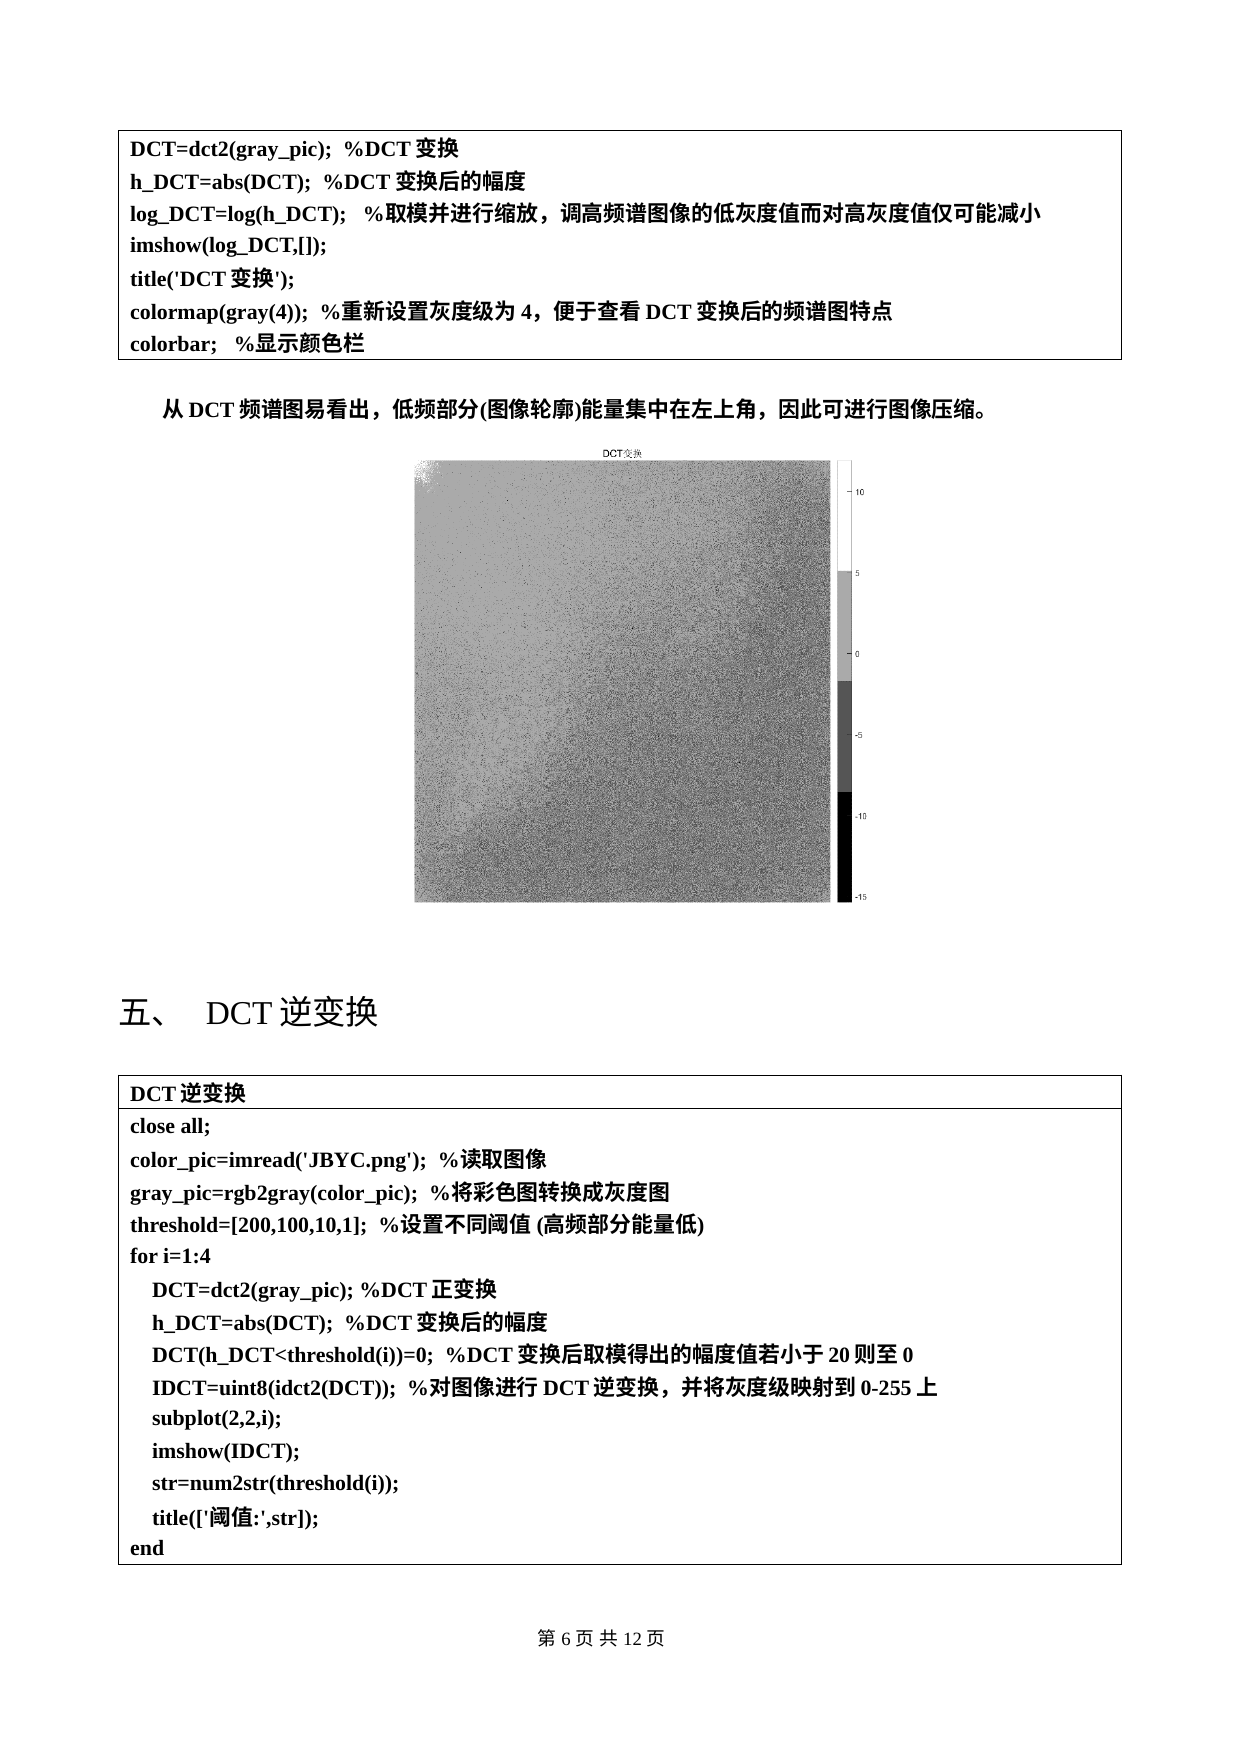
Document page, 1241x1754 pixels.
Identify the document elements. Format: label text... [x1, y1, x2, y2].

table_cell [119, 131, 1121, 358]
text 从DCT频谱图易看出，低频部分(图像轮廓)能量集中在左上角，因此可进行图像压缩。 [118, 392, 1122, 424]
picture [365, 424, 919, 966]
list DCT逆变换 [118, 977, 1122, 1042]
table_cell close all; color_pic=imread('JBYC.png'); %读取图像 gray_pic=rgb2gray(color_pic); %将彩色图转换成灰度图 threshold=[200,100,10,1]; %设置不同阈值 (高频部分能量低) for i=1:4 DCT=dct2(gray_pic); %DCT正变换 h_DCT=abs(DCT); %DCT变换后的幅度 DCT(h_DCT<threshold(i))=0; %DCT变换后取模得出的幅度值若小于20则至0 IDCT=uint8(idct2(DCT)); %对图像进行DCT逆变换，并将灰度级映射到0-255上 subplot(2,2,i); imshow(IDCT); str=num2str(threshold(i)); title(['阈值:',str]); end [119, 1109, 1121, 1564]
table_header DCT逆变换 [119, 1076, 1121, 1108]
